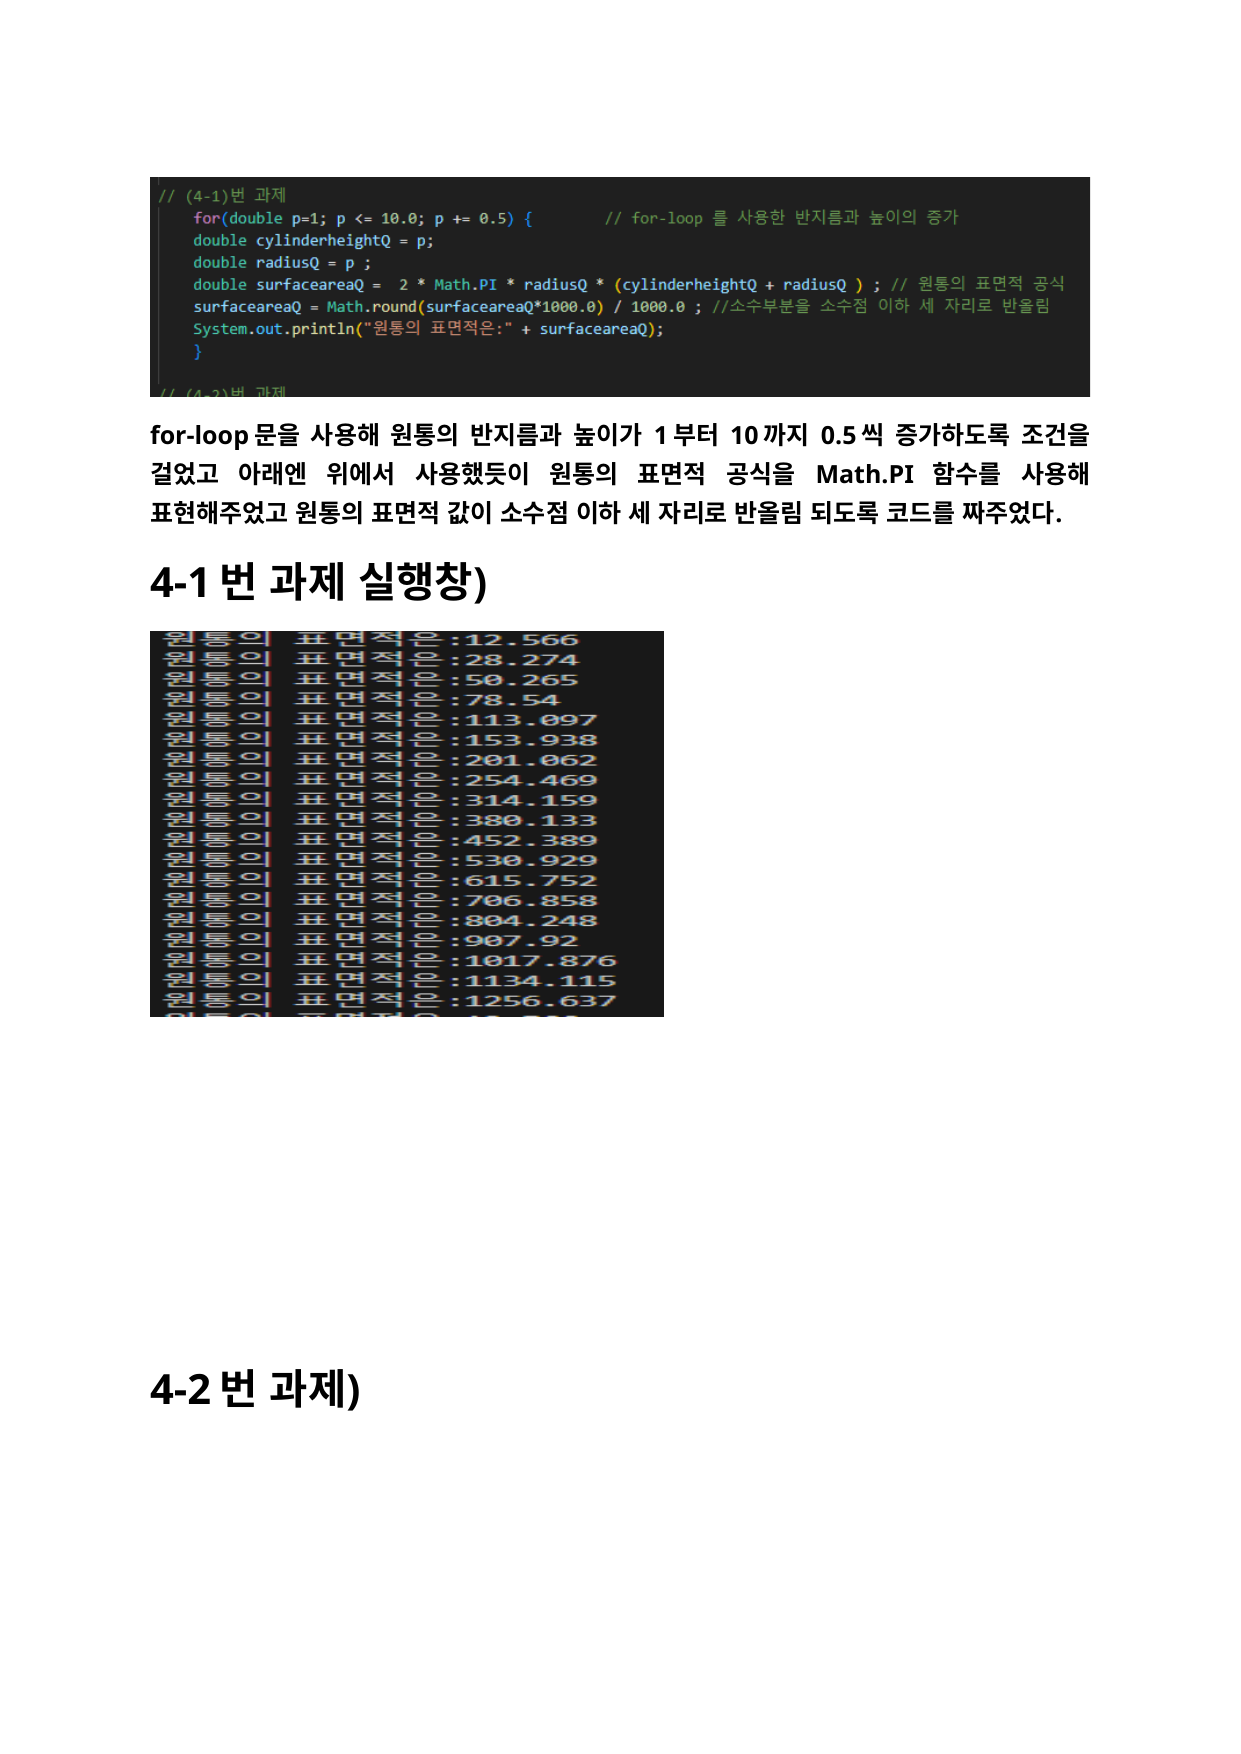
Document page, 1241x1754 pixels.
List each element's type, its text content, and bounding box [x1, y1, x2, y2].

text 4-2번 과제) [150, 1356, 1090, 1417]
picture [150, 631, 664, 1017]
text 4-1번 과제 실행창) [150, 549, 1090, 609]
text for-loop문을 사용해 원통의 반지름과 높이가 1부터 10까지 0.5씩 증가하도록 조건을 걸었고 아래엔 위에서 사용했듯이 원통의 표면적 공식을 Math.PI 함수를 사용해 표현해주었고 원통의 표면적 값이 소수점 이하 세 자리로 반올림 되도록 코드를 짜주었다. [150, 415, 1090, 529]
picture [150, 177, 1091, 397]
